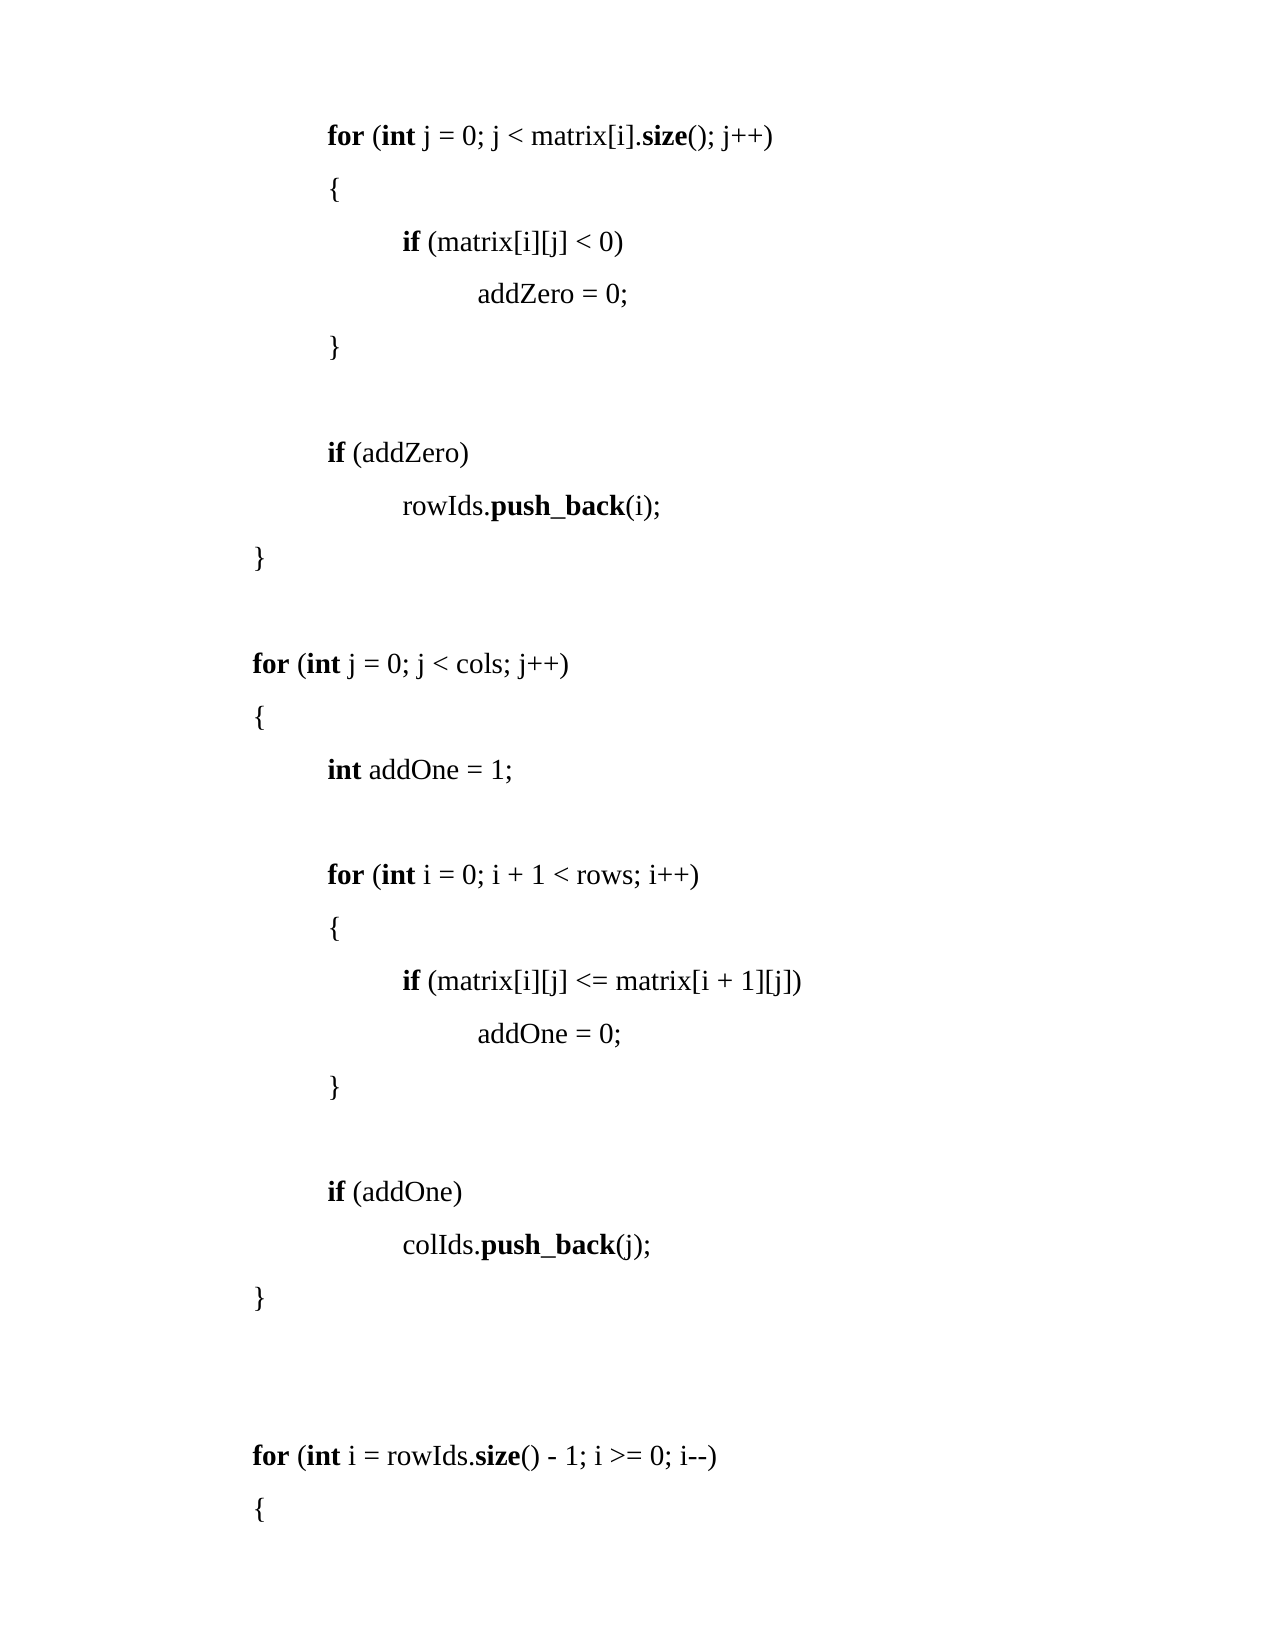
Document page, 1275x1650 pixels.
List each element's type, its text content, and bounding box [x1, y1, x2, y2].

text for (int i = rowIds.size() - 1; i >= 0; i--) [177, 1438, 1186, 1472]
text colIds.push_back(j); [177, 1227, 1186, 1261]
text rowIds.push_back(i); [177, 488, 1186, 521]
text { [177, 1491, 1186, 1525]
text } [177, 1069, 1186, 1102]
text } [177, 329, 1186, 363]
text addOne = 0; [177, 1016, 1186, 1049]
text int addOne = 1; [177, 752, 1186, 785]
text if (matrix[i][j] <= matrix[i + 1][j]) [177, 963, 1186, 997]
text { [177, 699, 1186, 733]
text addZero = 0; [177, 277, 1186, 310]
text if (addOne) [177, 1174, 1186, 1208]
text for (int j = 0; j < matrix[i].size(); j++) [177, 118, 1186, 152]
text } [177, 1280, 1186, 1313]
text } [177, 541, 1186, 574]
text for (int i = 0; i + 1 < rows; i++) [177, 857, 1186, 891]
text if (matrix[i][j] < 0) [177, 224, 1186, 257]
text for (int j = 0; j < cols; j++) [177, 646, 1186, 680]
text if (addZero) [177, 435, 1186, 468]
text { [177, 910, 1186, 944]
text { [177, 171, 1186, 204]
